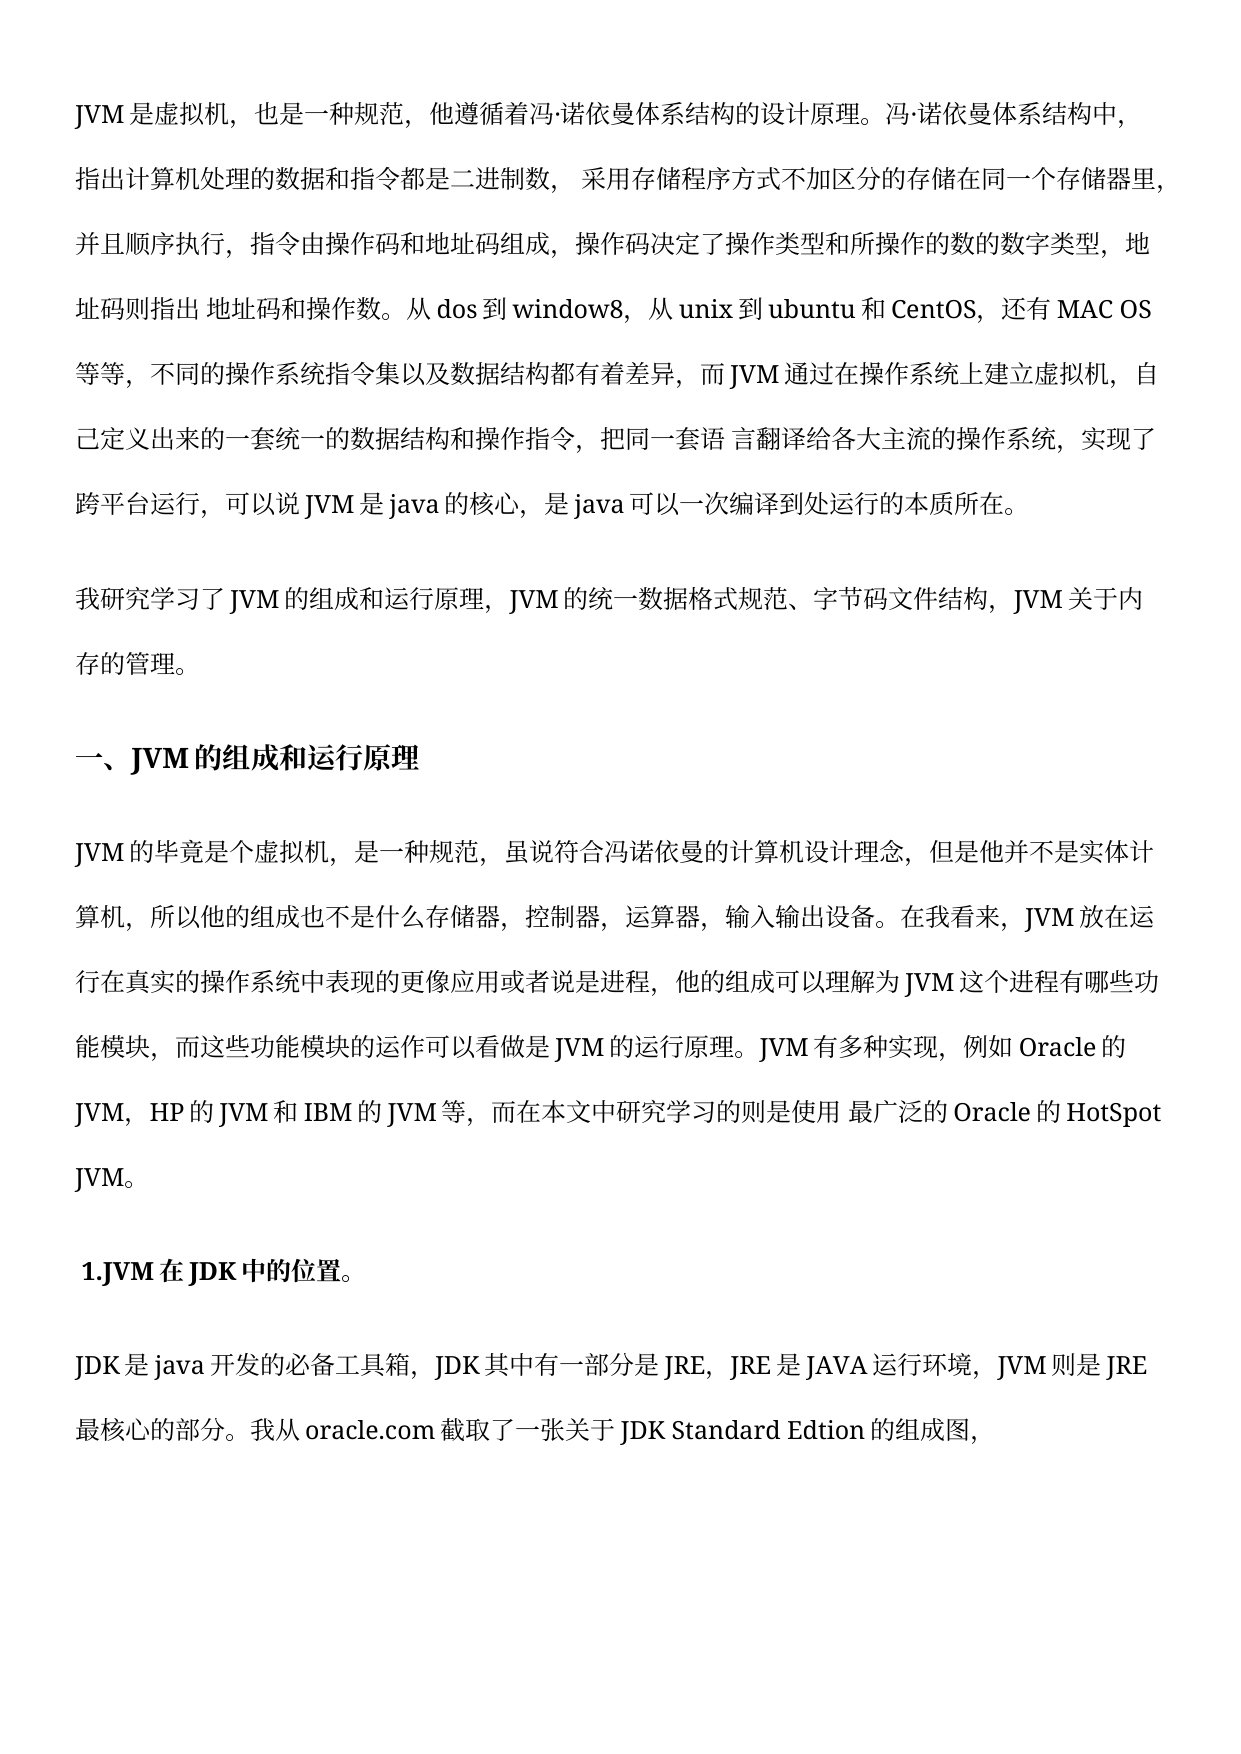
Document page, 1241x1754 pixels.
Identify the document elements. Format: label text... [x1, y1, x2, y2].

text JDK是java开发的必备工具箱，JDK其中有一部分是JRE，JRE是JAVA运行环境，JVM则是JRE最核心的部分。我从oracle.com截取了一张关于JDK Standard Edtion的组成图， [75, 1332, 1165, 1462]
text 我研究学习了JVM的组成和运行原理，JVM的统一数据格式规范、字节码文件结构，JVM关于内存的管理。 [75, 565, 1165, 695]
text 1.JVM在JDK中的位置。 [75, 1237, 1165, 1302]
text JVM的毕竟是个虚拟机，是一种规范，虽说符合冯诺依曼的计算机设计理念，但是他并不是实体计算机，所以他的组成也不是什么存储器，控制器，运算器，输入输出设备。在我看来，JVM放在运行在真实的操作系统中表现的更像应用或者说是进程，他的组成可以理解为JVM这个进程有哪些功能模块，而这些功能模块的运作可以看做是JVM的运行原理。JVM有多种实现，例如Oracle的JVM，HP的JVM和IBM的JVM等，而在本文中研究学习的则是使用 最广泛的Oracle的HotSpot JVM。 [75, 818, 1165, 1208]
text JVM是虚拟机，也是一种规范，他遵循着冯·诺依曼体系结构的设计原理。冯·诺依曼体系结构中，指出计算机处理的数据和指令都是二进制数， 采用存储程序方式不加区分的存储在同一个存储器里，并且顺序执行，指令由操作码和地址码组成，操作码决定了操作类型和所操作的数的数字类型，地址码则指出 地址码和操作数。从dos到window8，从unix到ubuntu和CentOS，还有MAC OS等等，不同的操作系统指令集以及数据结构都有着差异，而JVM通过在操作系统上建立虚拟机，自己定义出来的一套统一的数据结构和操作指令，把同一套语 言翻译给各大主流的操作系统，实现了跨平台运行，可以说JVM是java的核心，是java可以一次编译到处运行的本质所在。 [75, 81, 1165, 536]
text 一、JVM的组成和运行原理 [75, 724, 1165, 789]
